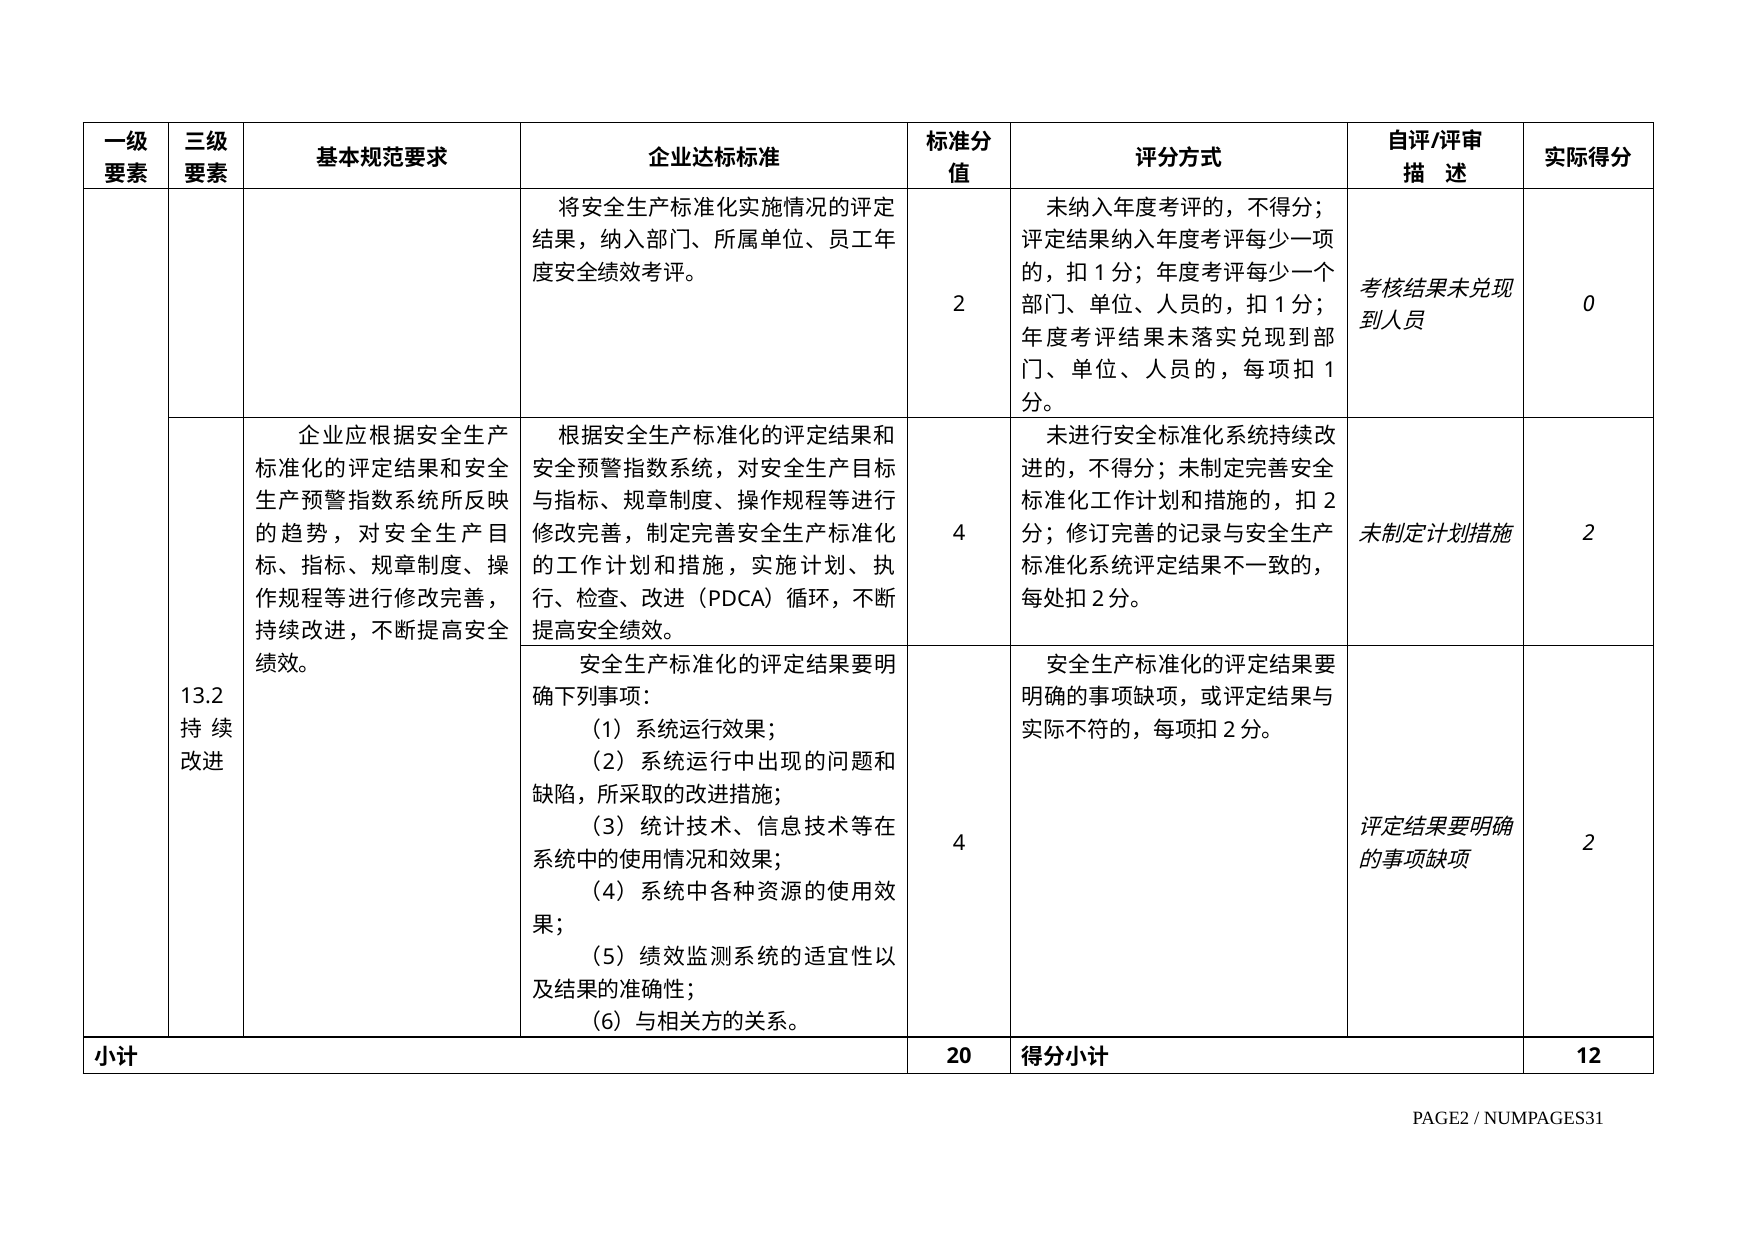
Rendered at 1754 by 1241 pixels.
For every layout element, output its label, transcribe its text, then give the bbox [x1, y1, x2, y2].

table_cell 评定结果要明确的事项缺项 [1348, 646, 1523, 1036]
table_cell 企业应根据安全生产标准化的评定结果和安全生产预警指数系统所反映的趋势，对安全生产目标、指标、规章制度、操作规程等进行修改完善，持续改进，不断提高安全绩效。 [244, 418, 520, 1036]
table_cell 2 [908, 189, 1010, 417]
table_cell 小计 [84, 1038, 907, 1073]
table_header 自评/评审 描 述 [1348, 123, 1523, 188]
table_header 标准分值 [908, 123, 1010, 188]
table_header 三级 要素 [169, 123, 243, 188]
table_cell 安全生产标准化的评定结果要明确下列事项： （1）系统运行效果； （2）系统运行中出现的问题和缺陷，所采取的改进措施； （3）统计技术、信息技术等在系统中的使用情况和效果； （4）系统中各种资源的使用效果； （5）绩效监测系统的适宜性以及结果的准确性； （6）与相关方的关系。 [521, 646, 907, 1036]
table_cell 根据安全生产标准化的评定结果和安全预警指数系统，对安全生产目标与指标、规章制度、操作规程等进行修改完善，制定完善安全生产标准化的工作计划和措施，实施计划、执行、检查、改进（PDCA）循环，不断提高安全绩效。 [521, 418, 907, 645]
table_cell 未制定计划措施 [1348, 418, 1523, 645]
table_cell 考核结果未兑现到人员 [1348, 189, 1523, 417]
table_header 企业达标标准 [521, 123, 907, 188]
table_cell 12 [1524, 1038, 1653, 1073]
table_cell 2 [1524, 418, 1653, 645]
table_header 一级要素 [84, 123, 168, 188]
table_cell 将安全生产标准化实施情况的评定结果，纳入部门、所属单位、员工年度安全绩效考评。 [521, 189, 907, 417]
table_cell 4 [908, 646, 1010, 1036]
table_cell 未纳入年度考评的，不得分；评定结果纳入年度考评每少一项的，扣1分；年度考评每少一个部门、单位、人员的，扣1分；年度考评结果未落实兑现到部门、单位、人员的，每项扣1分。 [1011, 189, 1347, 417]
table_cell 未进行安全标准化系统持续改进的，不得分；未制定完善安全标准化工作计划和措施的，扣2分；修订完善的记录与安全生产标准化系统评定结果不一致的，每处扣2分。 [1011, 418, 1347, 645]
table_cell 4 [908, 418, 1010, 645]
table_cell 20 [908, 1038, 1010, 1073]
table_cell 13.2持续改进 [169, 418, 243, 1036]
table_header 基本规范要求 [244, 123, 520, 188]
table_cell 2 [1524, 646, 1653, 1036]
table_header 实际得分 [1524, 123, 1653, 188]
table_cell 得分小计 [1011, 1038, 1523, 1073]
table_cell 安全生产标准化的评定结果要明确的事项缺项，或评定结果与实际不符的，每项扣2分。 [1011, 646, 1347, 1036]
table_header 评分方式 [1011, 123, 1347, 188]
table_cell 0 [1524, 189, 1653, 417]
